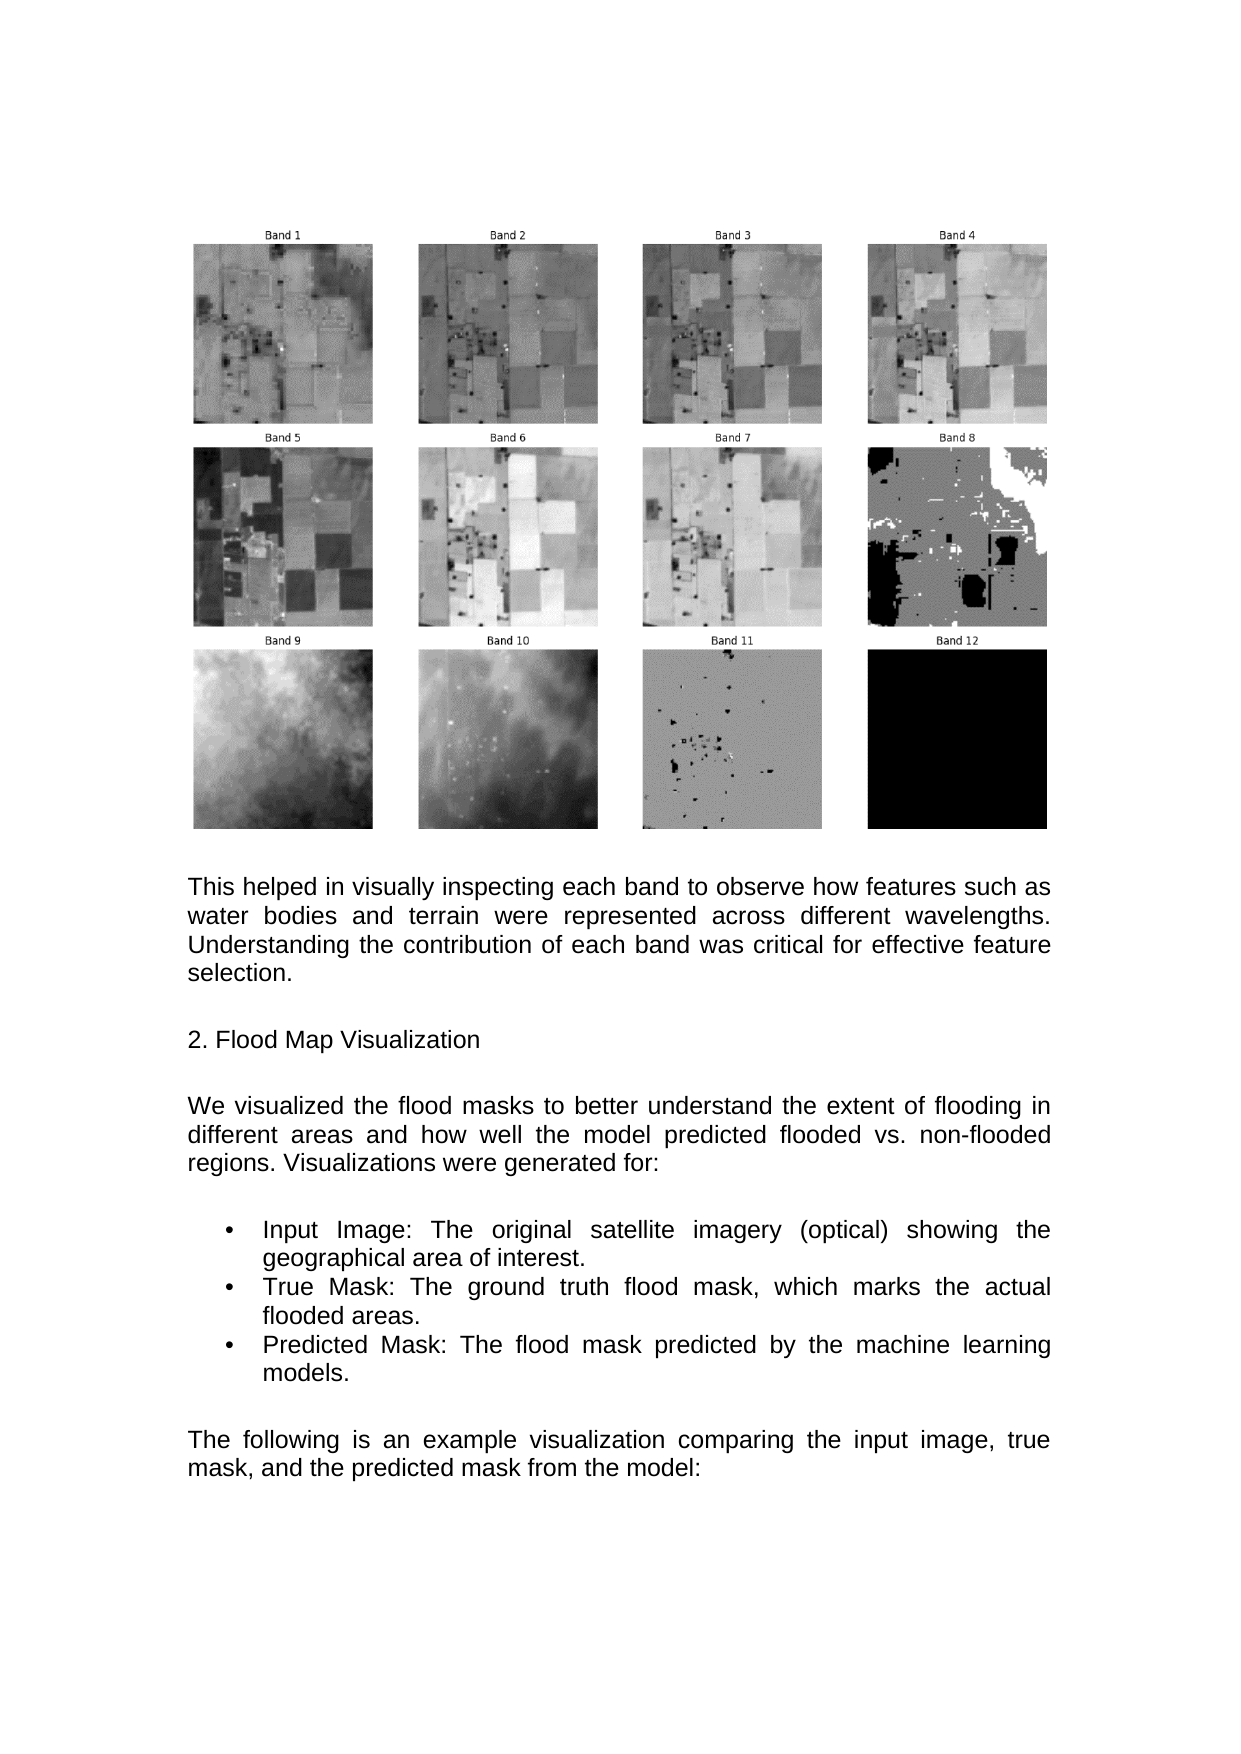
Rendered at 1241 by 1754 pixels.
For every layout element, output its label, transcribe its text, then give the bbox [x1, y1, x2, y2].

text We visualized the flood masks to better understand the extent of flooding in different areas and how well the model predicted flooded vs. non-flooded regions. Visualizations were generated for: [187, 1091, 1053, 1177]
list Predicted Mask: The flood mask predicted by the machine learning models. [225, 1329, 1053, 1387]
text The following is an example visualization comparing the input image, true mask, and the predicted mask from the model: [187, 1424, 1053, 1482]
text This helped in visually inspecting each band to observe how features such as water bodies and terrain were represented across different wavelengths. Understanding the contribution of each band was critical for effective feature selection. [187, 872, 1053, 987]
picture [187, 225, 1053, 835]
text 2. Flood Map Visualization [187, 1024, 1053, 1053]
list True Mask: The ground truth flood mask, which marks the actual flooded areas. [225, 1272, 1053, 1329]
list Input Image: The original satellite imagery (optical) showing the geographical area of interest. [225, 1214, 1053, 1272]
